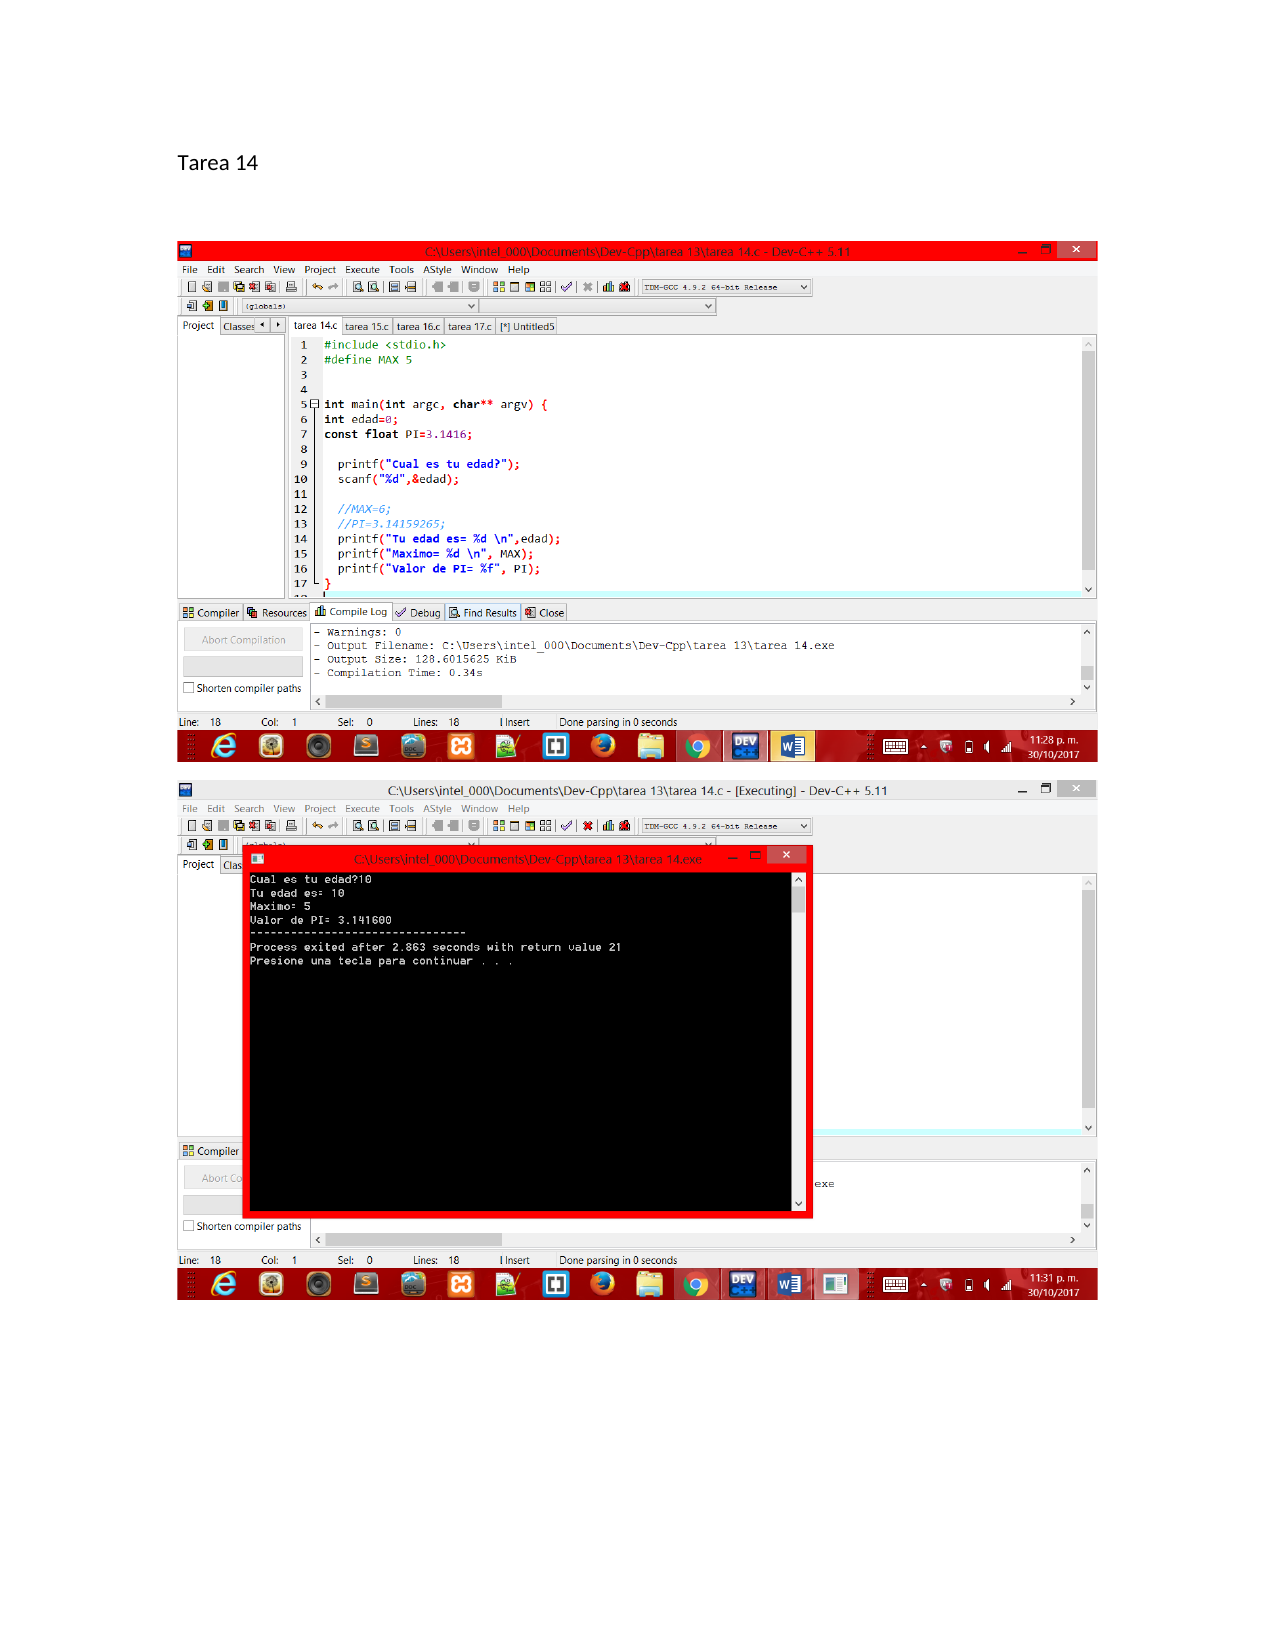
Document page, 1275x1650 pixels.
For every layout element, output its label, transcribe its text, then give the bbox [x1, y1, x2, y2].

picture [177, 780, 1098, 1300]
text Tarea 14 [177, 148, 1098, 176]
picture [177, 241, 1098, 762]
